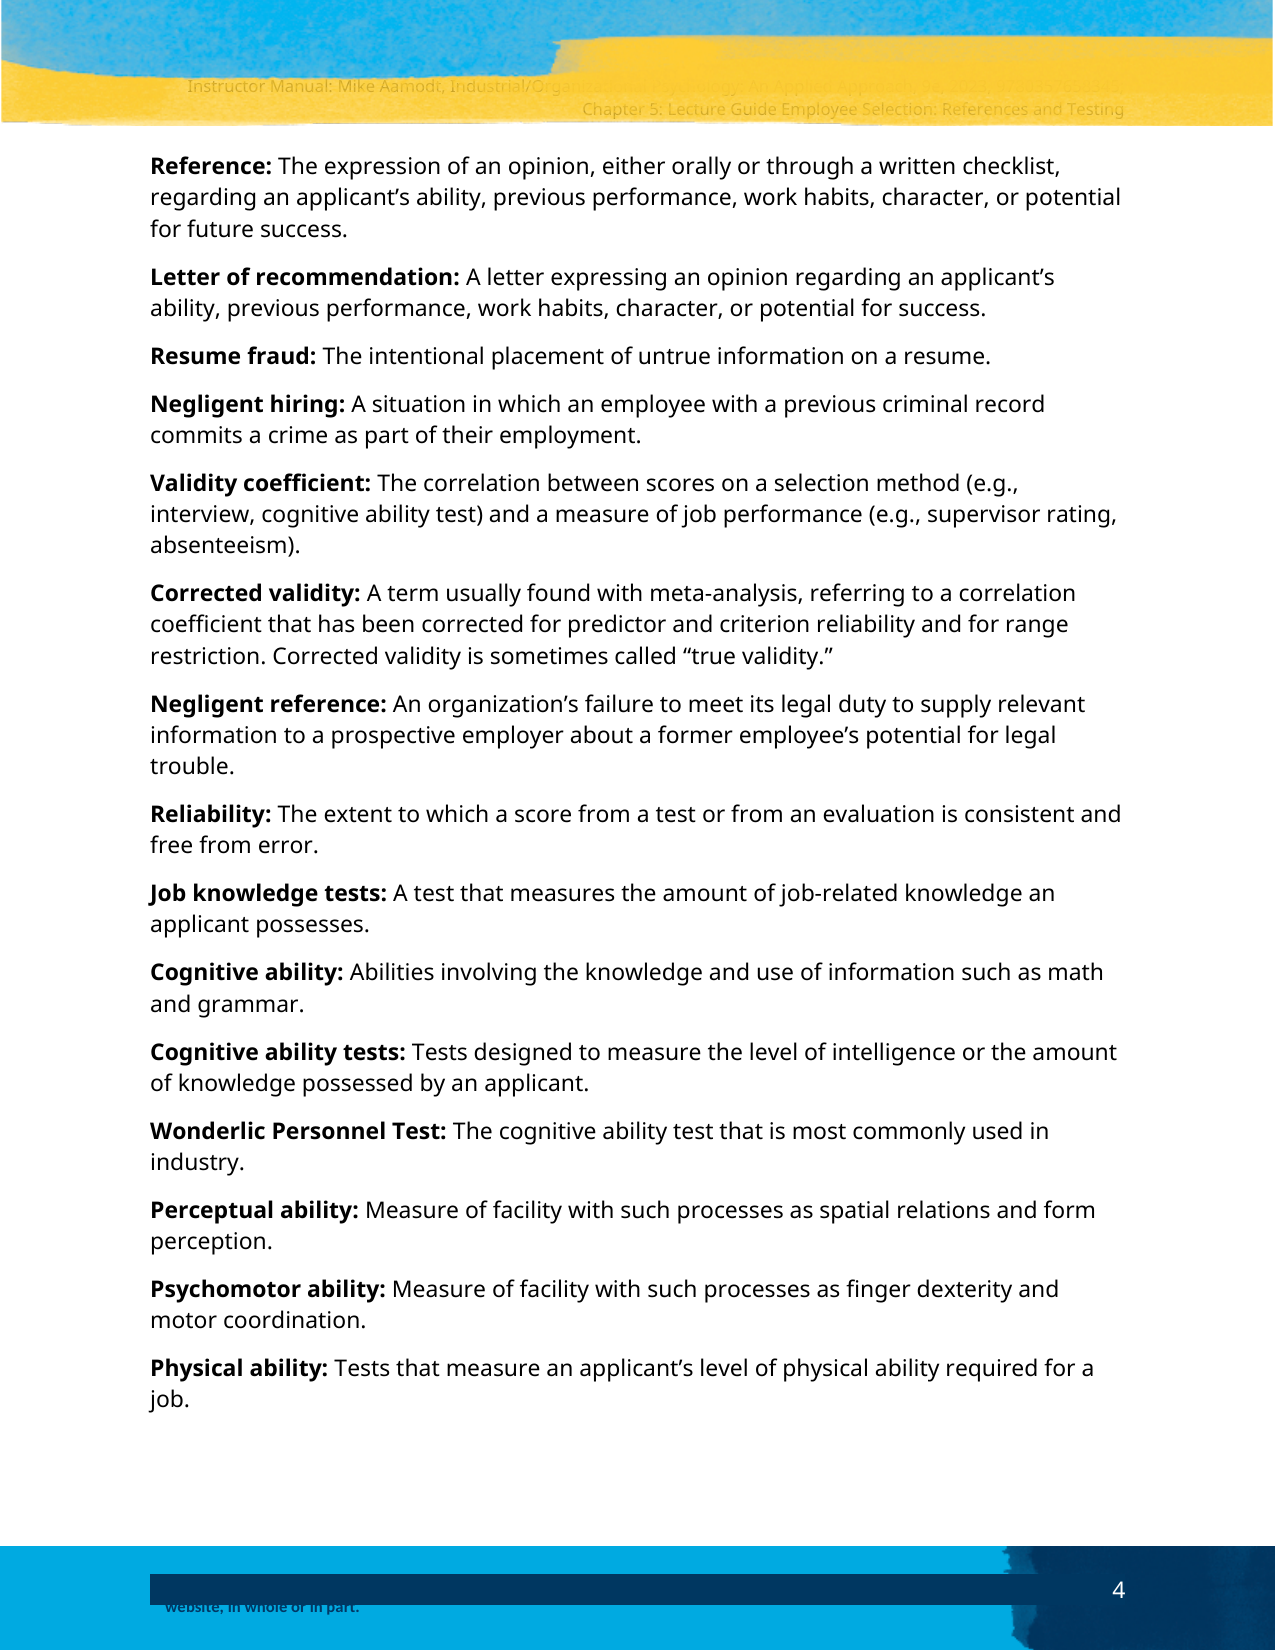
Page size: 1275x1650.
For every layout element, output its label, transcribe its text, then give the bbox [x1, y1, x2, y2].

text Perceptual ability: Measure of facility with such processes as spatial relations and form perception. [150, 1194, 1125, 1256]
text Wonderlic Personnel Test: The cognitive ability test that is most commonly used in industry. [150, 1114, 1125, 1177]
text Negligent hiring: A situation in which an employee with a previous criminal record commits a crime as part of their employment. [150, 387, 1125, 450]
text Job knowledge tests: A test that measures the amount of job-related knowledge an applicant possesses. [150, 877, 1125, 939]
text Resume fraud: The intentional placement of untrue information on a resume. [150, 339, 1125, 371]
text Physical ability: Tests that measure an applicant’s level of physical ability required for a job. [150, 1352, 1125, 1414]
text Cognitive ability: Abilities involving the knowledge and use of information such as math and grammar. [150, 956, 1125, 1019]
picture [1010, 1546, 1275, 1650]
text Cognitive ability tests: Tests designed to measure the level of intelligence or the amount of knowledge possessed by an applicant. [150, 1035, 1125, 1098]
text Psychomotor ability: Measure of facility with such processes as finger dexterity and motor coordination. [150, 1273, 1125, 1335]
text Letter of recommendation: A letter expressing an opinion regarding an applicant’s ability, previous performance, work habits, character, or potential for success. [150, 260, 1125, 323]
text Validity coefficient: The correlation between scores on a selection method (e.g., interview, cognitive ability test) and a measure of job performance (e.g., supervisor rating, absenteeism). [150, 467, 1125, 560]
text Negligent reference: An organization’s failure to meet its legal duty to supply relevant information to a prospective employer about a former employee’s potential for legal trouble. [150, 687, 1125, 781]
text Corrected validity: A term usually found with meta-analysis, referring to a correlation coefficient that has been corrected for predictor and criterion reliability and for range restriction. Corrected validity is sometimes called “true validity.” [150, 577, 1125, 671]
text Reliability: The extent to which a score from a test or from an evaluation is consistent and free from error. [150, 798, 1125, 860]
text Reference: The expression of an opinion, either orally or through a written checklist, regarding an applicant’s ability, previous performance, work habits, character, or potential for future success. [150, 150, 1125, 244]
